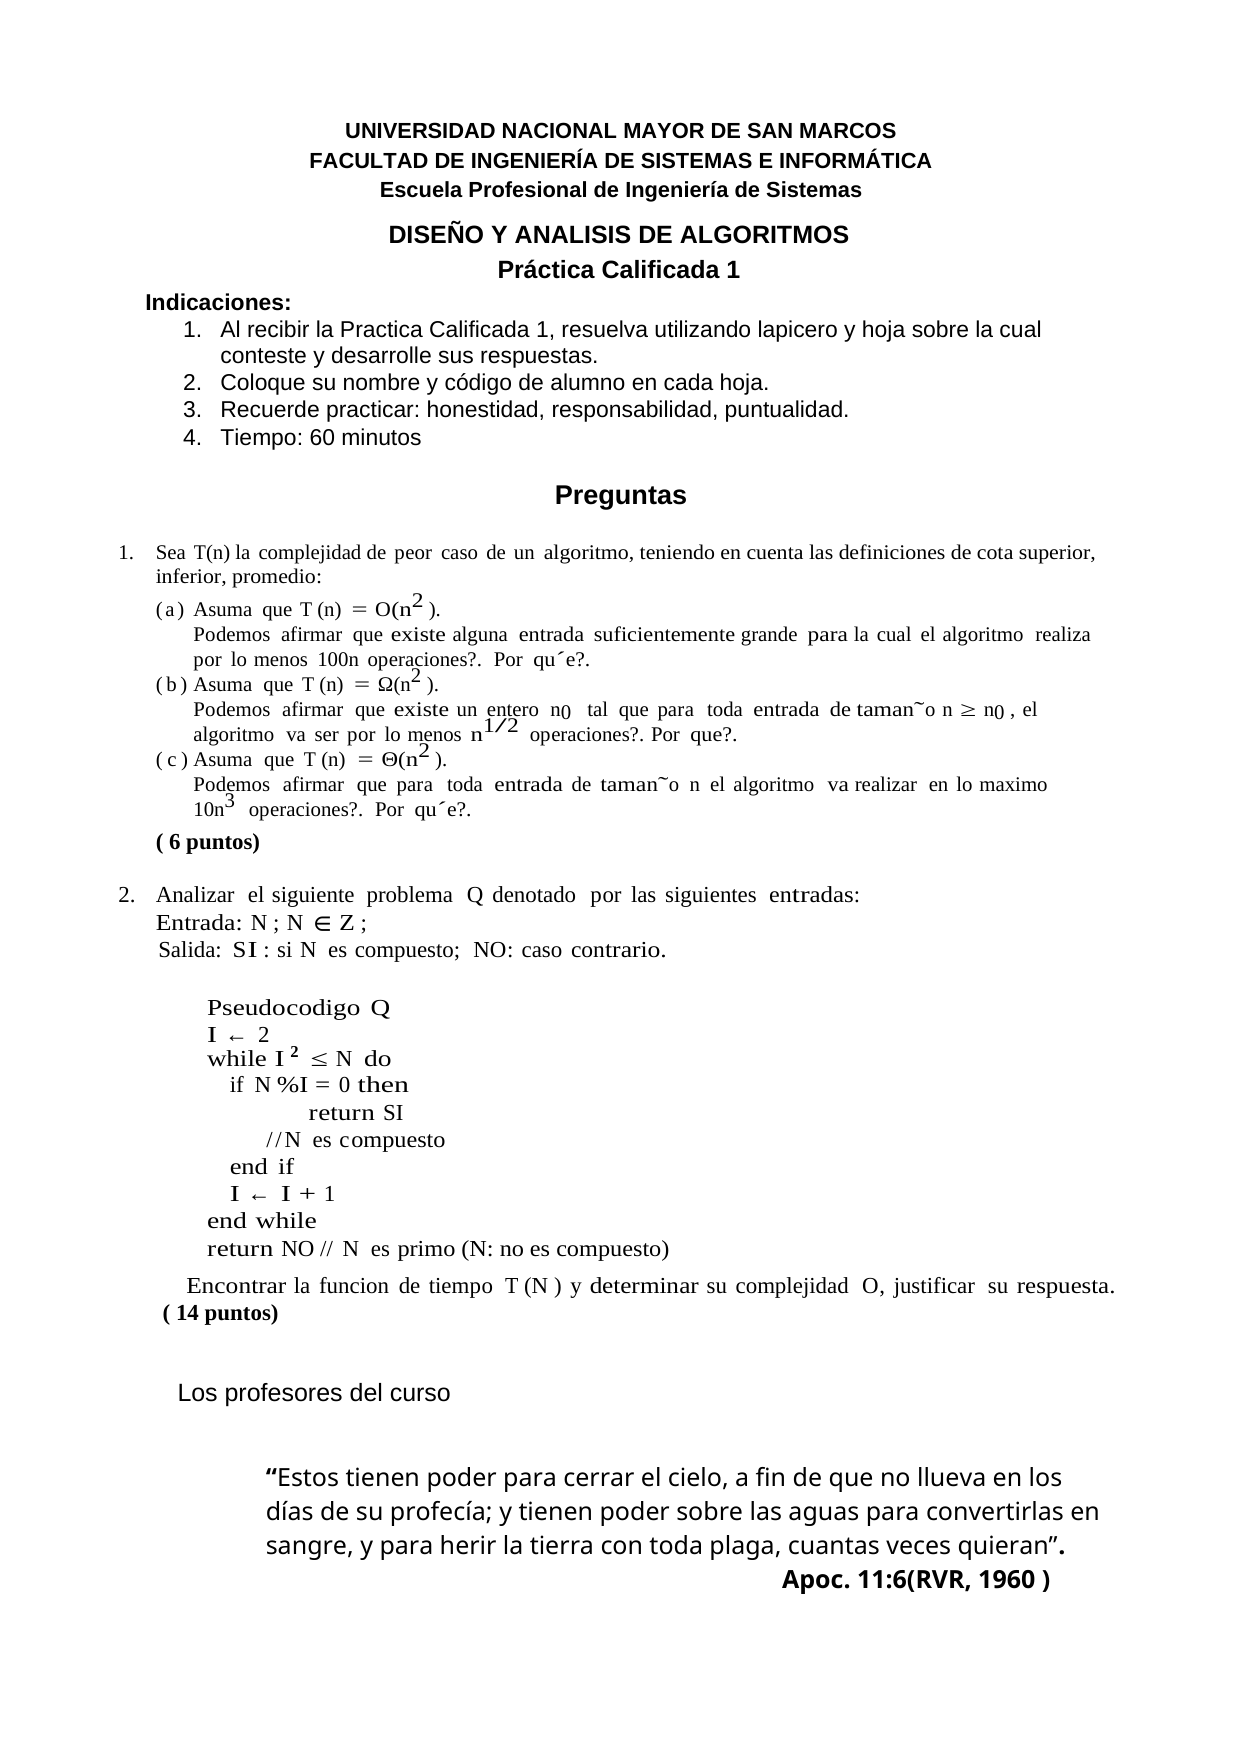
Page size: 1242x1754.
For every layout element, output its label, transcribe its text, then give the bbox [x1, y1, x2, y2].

text I ← I + 1 [229, 1180, 1123, 1207]
text Preguntas [118, 481, 1123, 510]
text Salida: SI : si N es compuesto; NO: caso contrario. [118, 936, 1123, 963]
text ( 14 puntos) [162, 1299, 1123, 1325]
list Al recibir la Practica Calificada 1, resuelva utilizando lapicero y hoja sobre la cual conteste y desarrolle sus respuestas. [183, 316, 1123, 368]
text “Estos tienen poder para cerrar el cielo, a fin de que no llueva en los días de su profecía; y tienen poder sobre las aguas para convertirlas en sangre, y para herir la tierra con toda plaga, cuantas veces quieran”. [266, 1459, 1107, 1561]
text Escuela Profesional de Ingeniería de Sistemas [145, 177, 1096, 202]
text I ← 2 [207, 1021, 1123, 1048]
text DISEÑO Y ANALISIS DE ALGORITMOS [145, 220, 1092, 249]
text Apoc. 11:6(RVR, 1960 ) [782, 1561, 1107, 1596]
text Pseudocodigo Q [207, 994, 1123, 1021]
text Encontrar la funcion de tiempo T (N ) y determinar su complejidad O, justificar su respuesta. [186, 1272, 1123, 1299]
list Los profesores del curso [118, 1378, 1123, 1407]
list Recuerde practicar: honestidad, responsabilidad, puntualidad. [183, 396, 1096, 423]
list Tiempo: 60 minutos [183, 424, 1096, 451]
text if N %I = 0 then [229, 1071, 1123, 1098]
text end while [207, 1207, 1123, 1234]
list Podemos afirmar que existe alguna entrada suficientemente grande para la cual el algoritmo realiza por lo menos 100n operaciones?. Por qu´e?. [193, 622, 1098, 671]
list Podemos afirmar que para toda entrada de taman˜o n el algoritmo va realizar en lo maximo 10n3 operaciones?. Por qu´e?. [193, 771, 1098, 821]
text return SI [248, 1099, 463, 1125]
list Asuma que T (n) = O(n2 ). [156, 588, 1098, 621]
text UNIVERSIDAD NACIONAL MAYOR DE SAN MARCOS [145, 118, 1096, 143]
list Analizar el siguiente problema Q denotado por las siguientes entradas: Entrada: N ; N ∈ Z ; [118, 881, 871, 936]
text return NO // N es primo (N: no es compuesto) [207, 1235, 1123, 1261]
text Indicaciones: [145, 289, 1123, 316]
list Sea T(n) la complejidad de peor caso de un algoritmo, teniendo en cuenta las definiciones de cota superior, inferior, promedio: [118, 540, 1123, 588]
list Podemos afirmar que existe un entero n0 tal que para toda entrada de taman˜o n ≥ n0 , el algoritmo va ser por lo menos n1/2 operaciones?. Por que?. [193, 696, 1098, 746]
text Práctica Calificada 1 [145, 255, 1092, 284]
text while I 2 ≤ N do [207, 1048, 1123, 1071]
list Asuma que T (n) = Θ(n2 ). [156, 746, 1098, 771]
list Asuma que T (n) = Ω(n2 ). [156, 671, 1098, 696]
text FACULTAD DE INGENIERÍA DE SISTEMAS E INFORMÁTICA [145, 148, 1096, 173]
text //N es compuesto [248, 1126, 463, 1152]
text end if [229, 1153, 1123, 1180]
list Coloque su nombre y código de alumno en cada hoja. [183, 368, 1096, 395]
text ( 6 puntos) [156, 829, 1098, 854]
